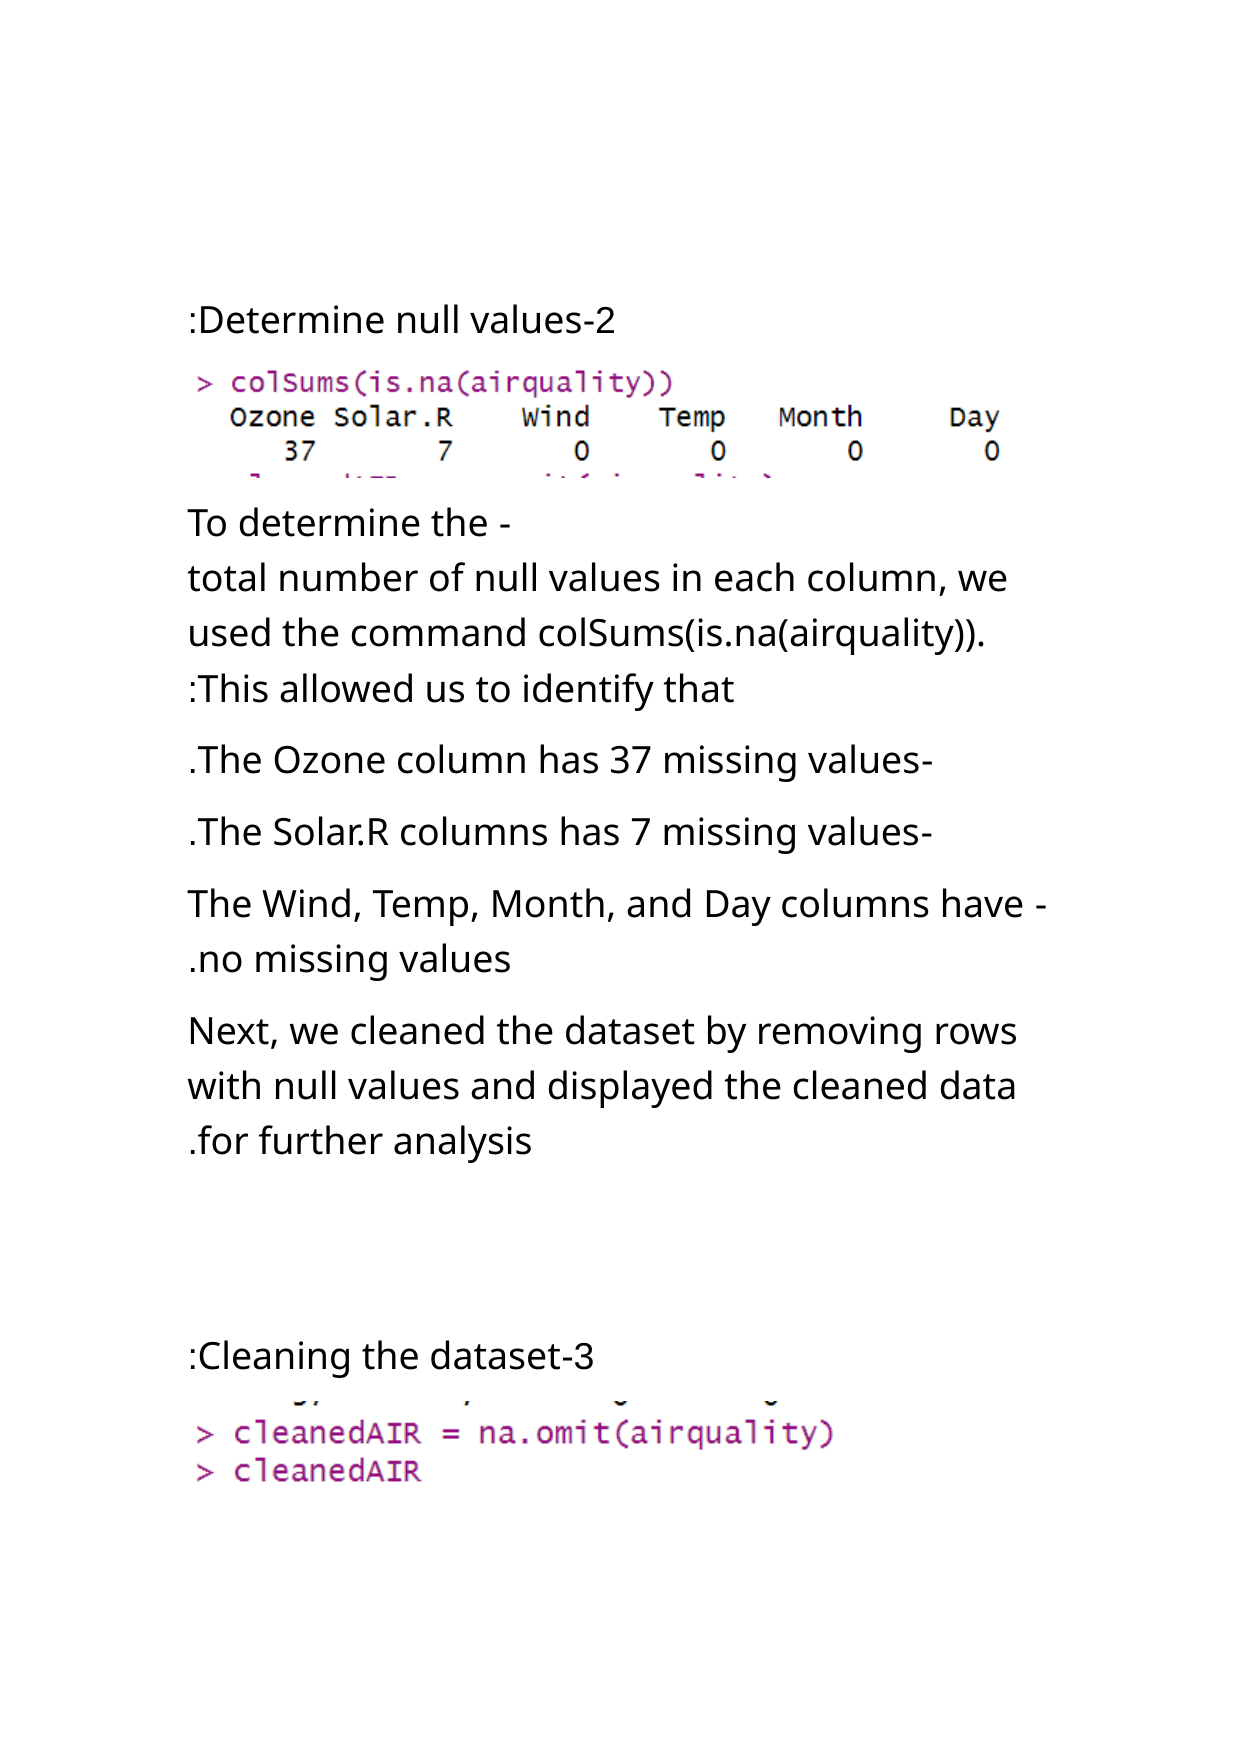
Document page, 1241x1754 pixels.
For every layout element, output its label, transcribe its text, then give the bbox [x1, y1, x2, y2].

text 2-Determine null values: [187, 293, 1053, 344]
text -The Wind, Temp, Month, and Day columns have no missing values. [187, 877, 1053, 983]
text -The Solar.R columns has 7 missing values. [187, 805, 1053, 856]
picture [187, 365, 1053, 478]
text 3-Cleaning the dataset: [187, 1329, 1053, 1381]
picture [187, 1401, 880, 1488]
text -To determine the total number of null values in each column, we used the command colSums(is.na(airquality)). This allowed us to identify that: [187, 497, 1053, 713]
text -The Ozone column has 37 missing values. [187, 734, 1053, 785]
text Next, we cleaned the dataset by removing rows with null values and displayed the cleaned data for further analysis. [187, 1004, 1053, 1165]
